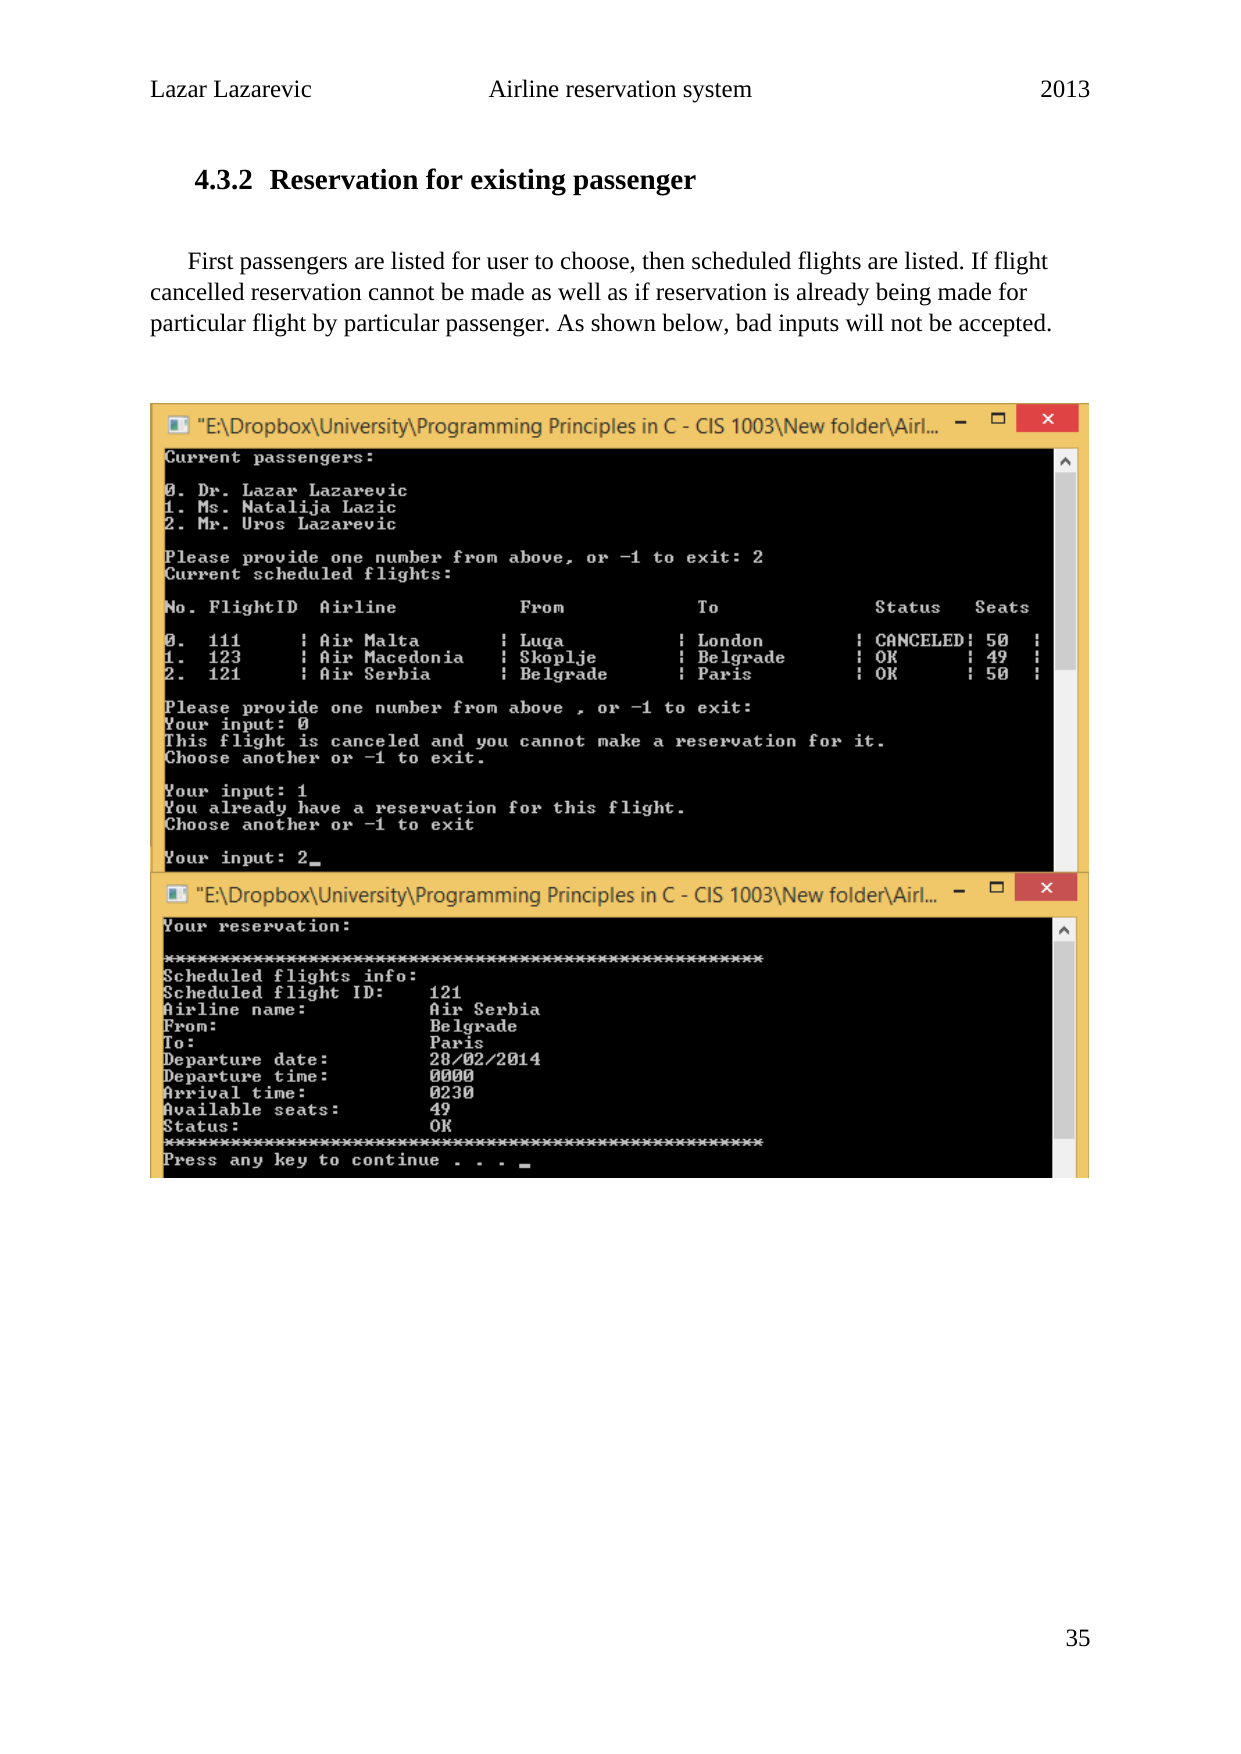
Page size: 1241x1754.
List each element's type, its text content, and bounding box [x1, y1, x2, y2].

picture [150, 403, 1089, 1178]
text First passengers are listed for user to choose, then scheduled flights are listed. If flight cancelled reservation cannot be made as well as if reservation is already being made for particular flight by particular passenger. As shown below, bad inputs will not be accepted. [150, 246, 1090, 337]
subtitle Reservation for existing passenger [194, 162, 1090, 196]
